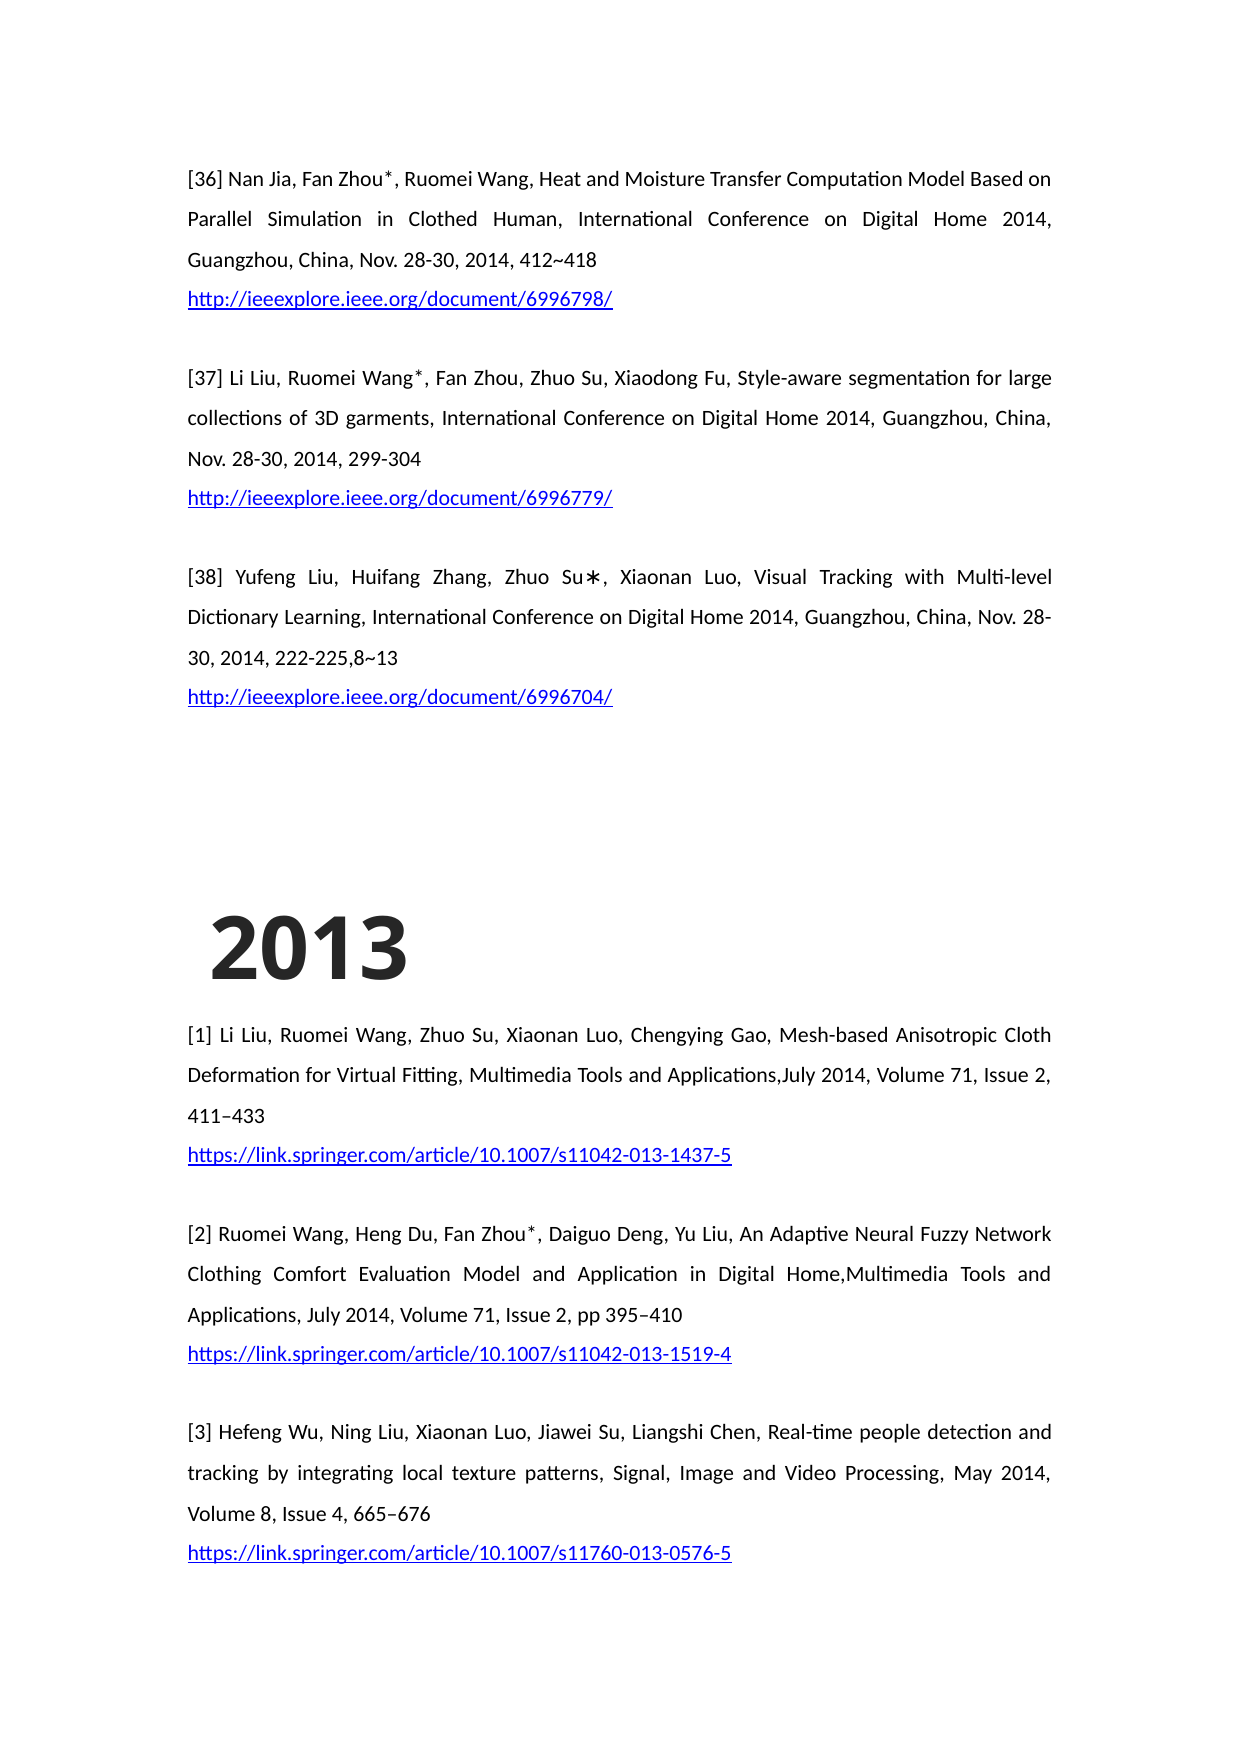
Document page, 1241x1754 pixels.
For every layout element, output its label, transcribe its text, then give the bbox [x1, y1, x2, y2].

text http://ieeexplore.ieee.org/document/6996798/ [187, 282, 1053, 315]
text [3] Hefeng Wu, Ning Liu, Xiaonan Luo, Jiawei Su, Liangshi Chen, Real-time people detection and tracking by integrating local texture patterns, Signal, Image and Video Processing, May 2014, Volume 8, Issue 4, 665–676 [187, 1416, 1053, 1529]
text [38] Yufeng Liu, Huifang Zhang, Zhuo Su∗, Xiaonan Luo, Visual Tracking with Multi-level Dictionary Learning, International Conference on Digital Home 2014, Guangzhou, China, Nov. 28-30, 2014, 222-225,8~13 [187, 559, 1053, 673]
text [2] Ruomei Wang, Heng Du, Fan Zhou*, Daiguo Deng, Yu Liu, An Adaptive Neural Fuzzy Network Clothing Comfort Evaluation Model and Application in Digital Home,Multimedia Tools and Applications, July 2014, Volume 71, Issue 2, pp 395–410 [187, 1217, 1053, 1331]
text https://link.springer.com/article/10.1007/s11042-013-1437-5 [187, 1138, 1053, 1171]
text [36] Nan Jia, Fan Zhou*, Ruomei Wang, Heat and Moisture Transfer Computation Model Based on Parallel Simulation in Clothed Human, International Conference on Digital Home 2014, Guangzhou, China, Nov. 28-30, 2014, 412~418 [187, 162, 1053, 276]
text http://ieeexplore.ieee.org/document/6996704/ [187, 680, 1053, 712]
text [37] Li Liu, Ruomei Wang*, Fan Zhou, Zhuo Su, Xiaodong Fu, Style-aware segmentation for large collections of 3D garments, International Conference on Digital Home 2014, Guangzhou, China, Nov. 28-30, 2014, 299-304 [187, 361, 1053, 474]
text [1] Li Liu, Ruomei Wang, Zhuo Su, Xiaonan Luo, Chengying Gao, Mesh-based Anisotropic Cloth Deformation for Virtual Fitting, Multimedia Tools and Applications,July 2014, Volume 71, Issue 2, 411–433 [187, 1018, 1053, 1132]
subtitle 2013 [209, 880, 1053, 1010]
text https://link.springer.com/article/10.1007/s11042-013-1519-4 [187, 1337, 1053, 1370]
text http://ieeexplore.ieee.org/document/6996779/ [187, 481, 1053, 514]
text https://link.springer.com/article/10.1007/s11760-013-0576-5 [187, 1536, 1053, 1568]
